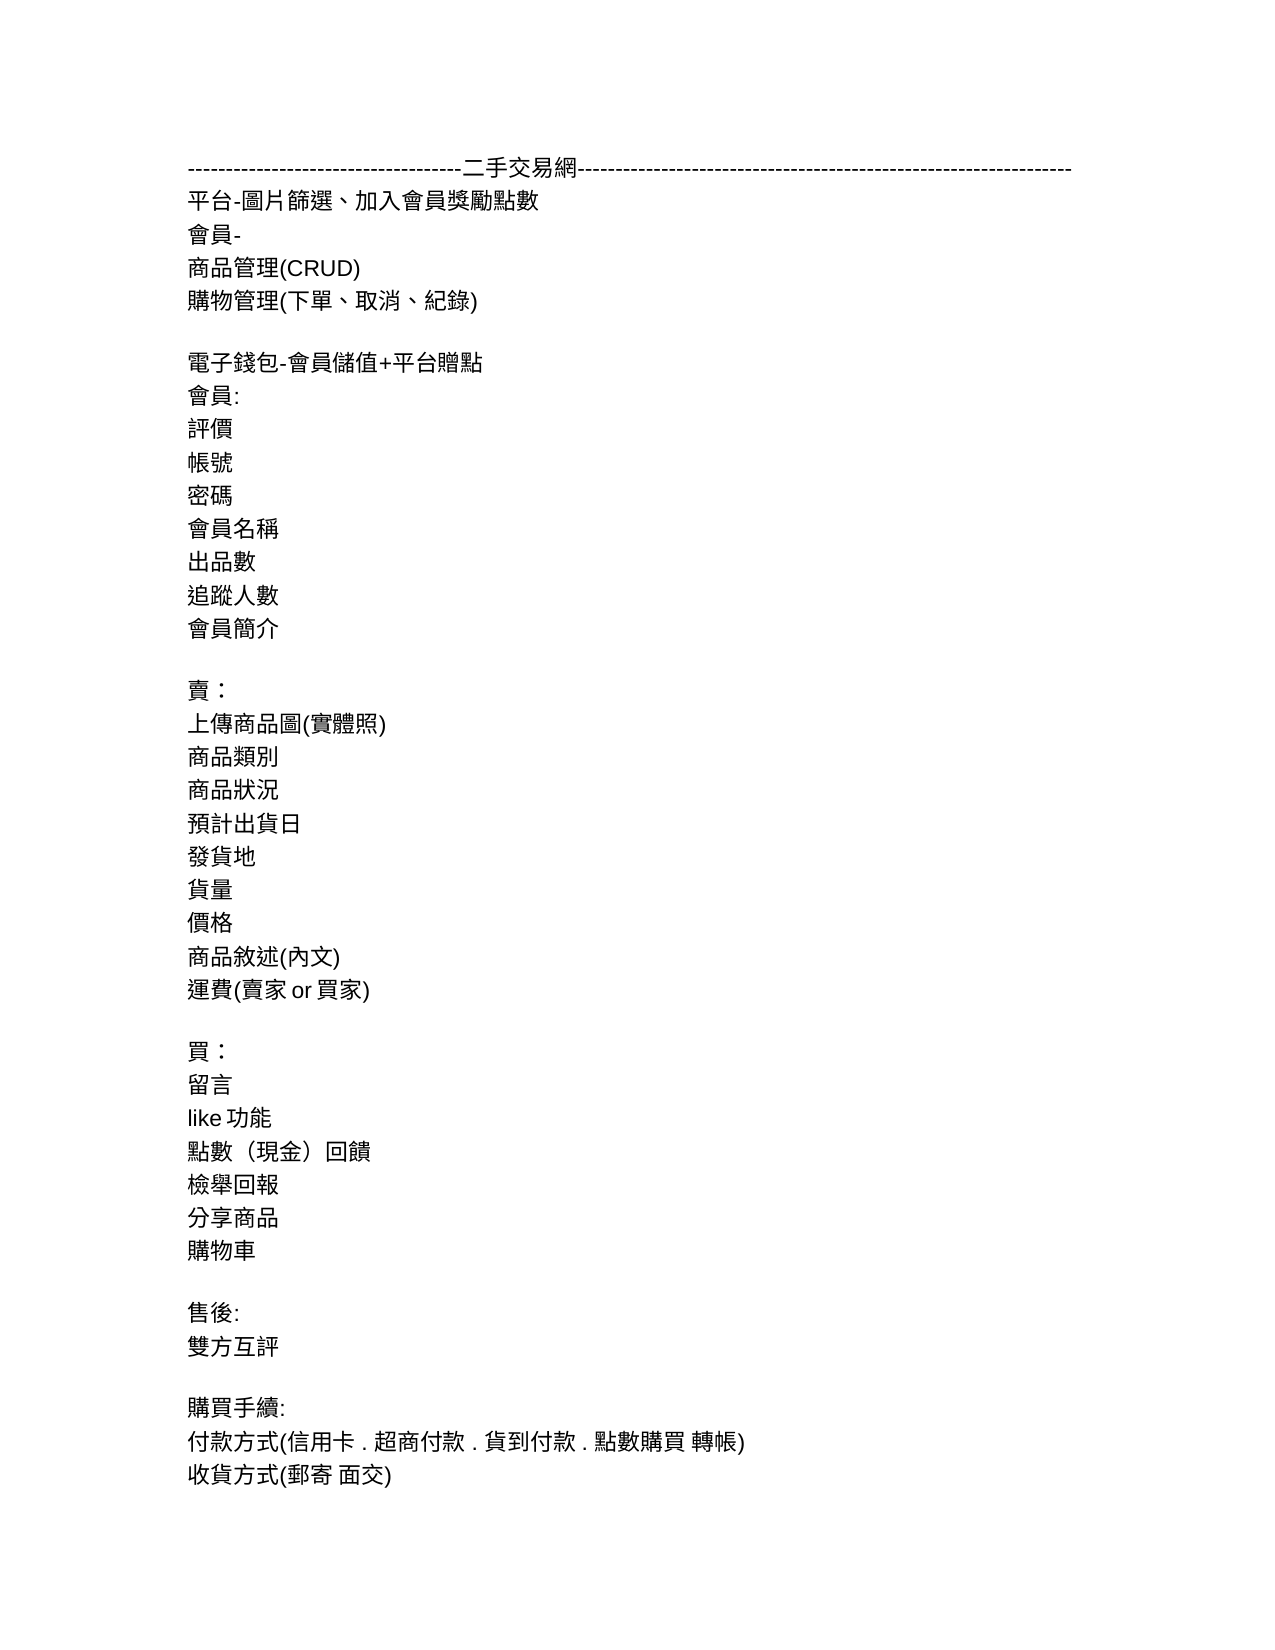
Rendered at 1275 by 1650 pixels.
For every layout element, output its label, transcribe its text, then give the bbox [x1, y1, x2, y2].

text 點數（現金）回饋 [187, 1133, 1087, 1167]
text ------------------------------------二手交易網----------------------------------------------------------------- [187, 150, 1087, 183]
text 收貨方式(郵寄 面交) [187, 1457, 1087, 1490]
text 發貨地 [187, 839, 1087, 872]
text 商品敘述(內文) [187, 938, 1087, 972]
text 電子錢包-會員儲值+平台贈點 [187, 345, 1087, 378]
text 會員名稱 [187, 511, 1087, 544]
text 帳號 [187, 444, 1087, 478]
text like功能 [187, 1100, 1087, 1133]
text 買： [187, 1034, 1087, 1067]
text 追蹤人數 [187, 577, 1087, 611]
text 分享商品 [187, 1200, 1087, 1233]
text 購物車 [187, 1233, 1087, 1266]
text 留言 [187, 1067, 1087, 1100]
text 評價 [187, 411, 1087, 444]
text 會員- [187, 216, 1087, 250]
text 賣： [187, 673, 1087, 706]
text 會員: [187, 378, 1087, 411]
text 檢舉回報 [187, 1167, 1087, 1200]
text 上傳商品圖(實體照) [187, 706, 1087, 739]
text 會員簡介 [187, 611, 1087, 644]
text 雙方互評 [187, 1328, 1087, 1362]
text 運費(賣家or買家) [187, 972, 1087, 1005]
text 商品類別 [187, 739, 1087, 772]
text 預計出貨日 [187, 806, 1087, 839]
text 價格 [187, 905, 1087, 938]
text 平台-圖片篩選、加入會員獎勵點數 [187, 183, 1087, 216]
text 商品管理(CRUD) [187, 250, 1087, 283]
text 貨量 [187, 872, 1087, 905]
text 購物管理(下單、取消、紀錄) [187, 283, 1087, 316]
text 購買手續: [187, 1390, 1087, 1423]
text 商品狀況 [187, 772, 1087, 806]
text 密碼 [187, 478, 1087, 511]
text 售後: [187, 1295, 1087, 1328]
text 付款方式(信用卡 . 超商付款 . 貨到付款 . 點數購買 轉帳) [187, 1423, 1087, 1457]
text 出品數 [187, 544, 1087, 577]
